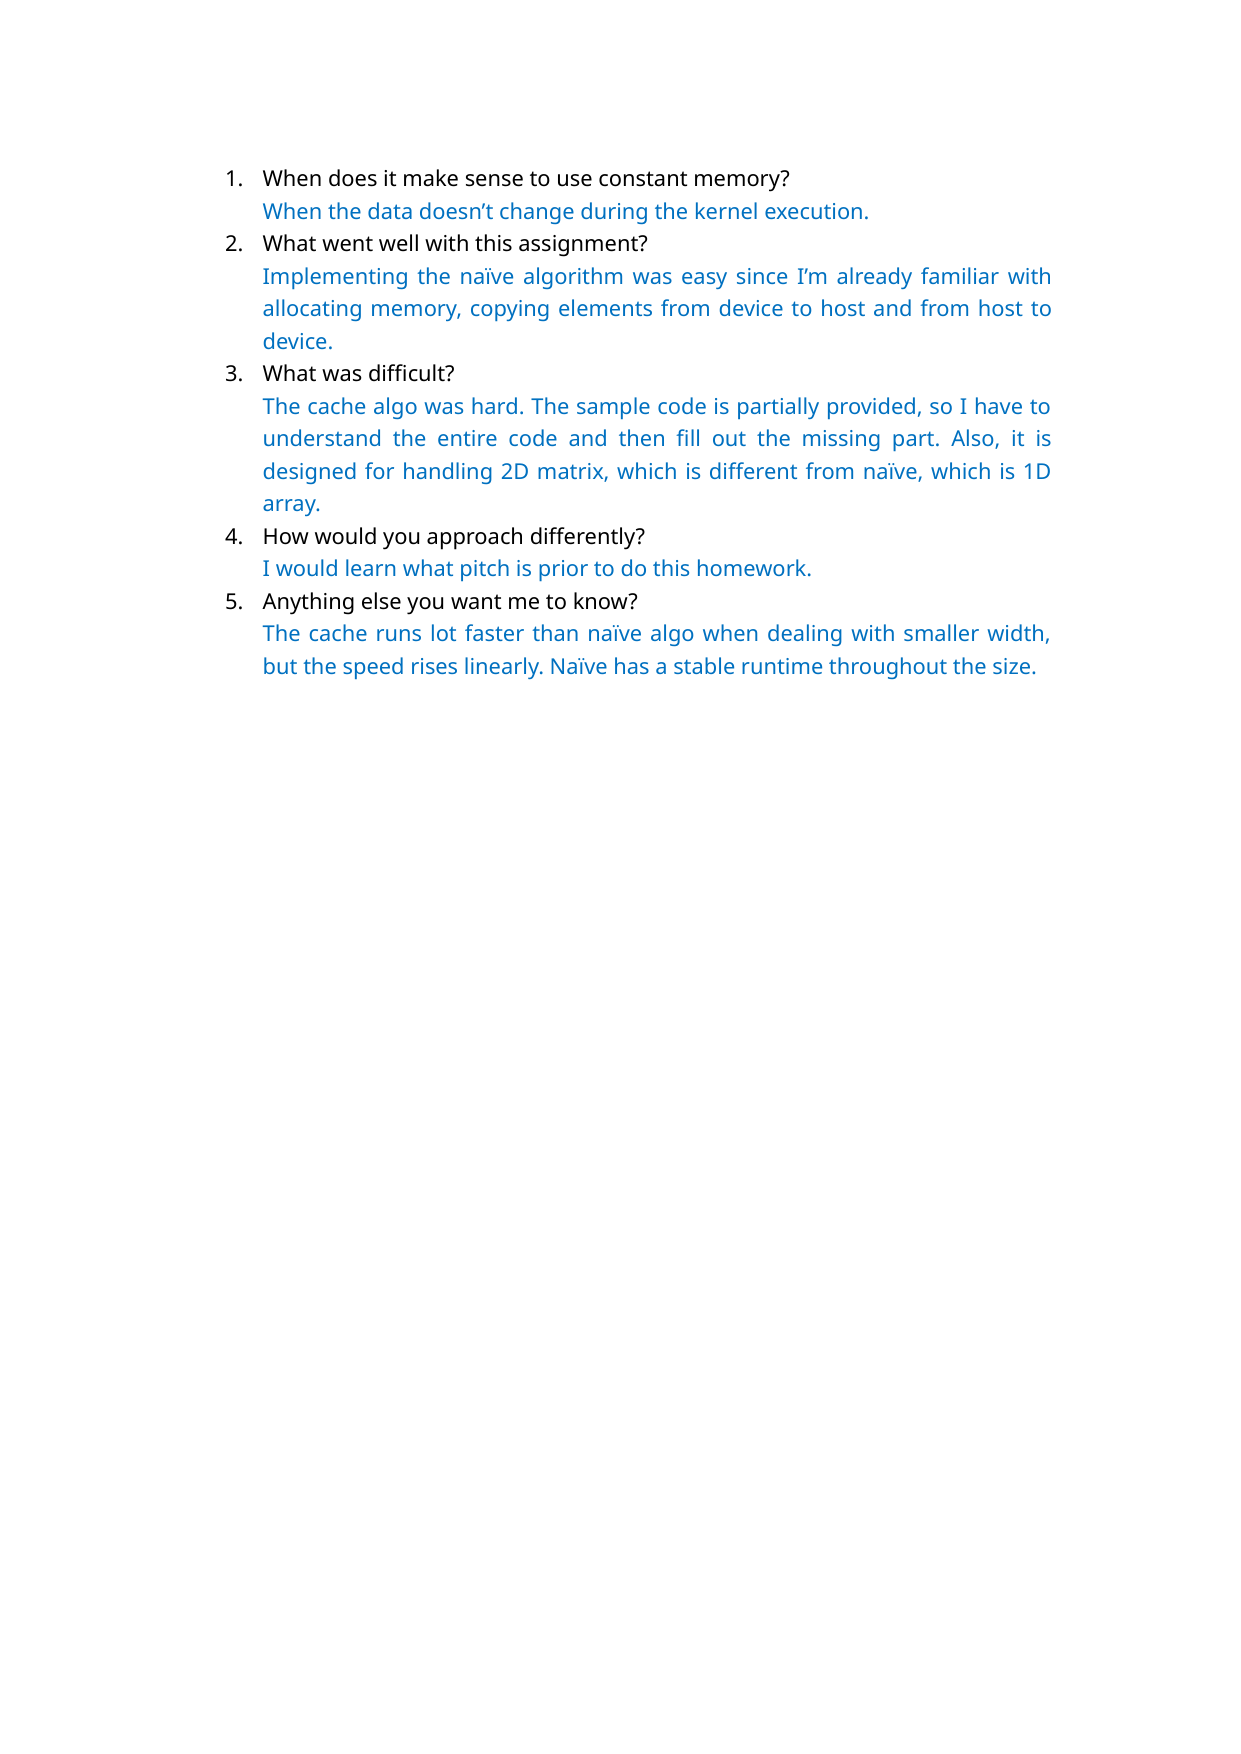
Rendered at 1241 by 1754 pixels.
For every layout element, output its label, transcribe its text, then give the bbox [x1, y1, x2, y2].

text The cache runs lot faster than naïve algo when dealing with smaller width, but the speed rises linearly. Naïve has a stable runtime throughout the size. [262, 617, 1053, 682]
text I would learn what pitch is prior to do this homework. [262, 552, 1053, 584]
list Anything else you want me to know? [225, 584, 1053, 617]
list What went well with this assignment? [225, 227, 1053, 259]
text The cache algo was hard. The sample code is partially provided, so I have to understand the entire code and then fill out the missing part. Also, it is designed for handling 2D matrix, which is different from naïve, which is 1D array. [262, 389, 1053, 519]
list How would you approach differently? [225, 519, 1053, 552]
text When the data doesn’t change during the kernel execution. [262, 194, 1053, 227]
list When does it make sense to use constant memory? [225, 162, 1053, 194]
text Implementing the naïve algorithm was easy since I’m already familiar with allocating memory, copying elements from device to host and from host to device. [262, 259, 1053, 357]
list What was difficult? [225, 357, 1053, 389]
